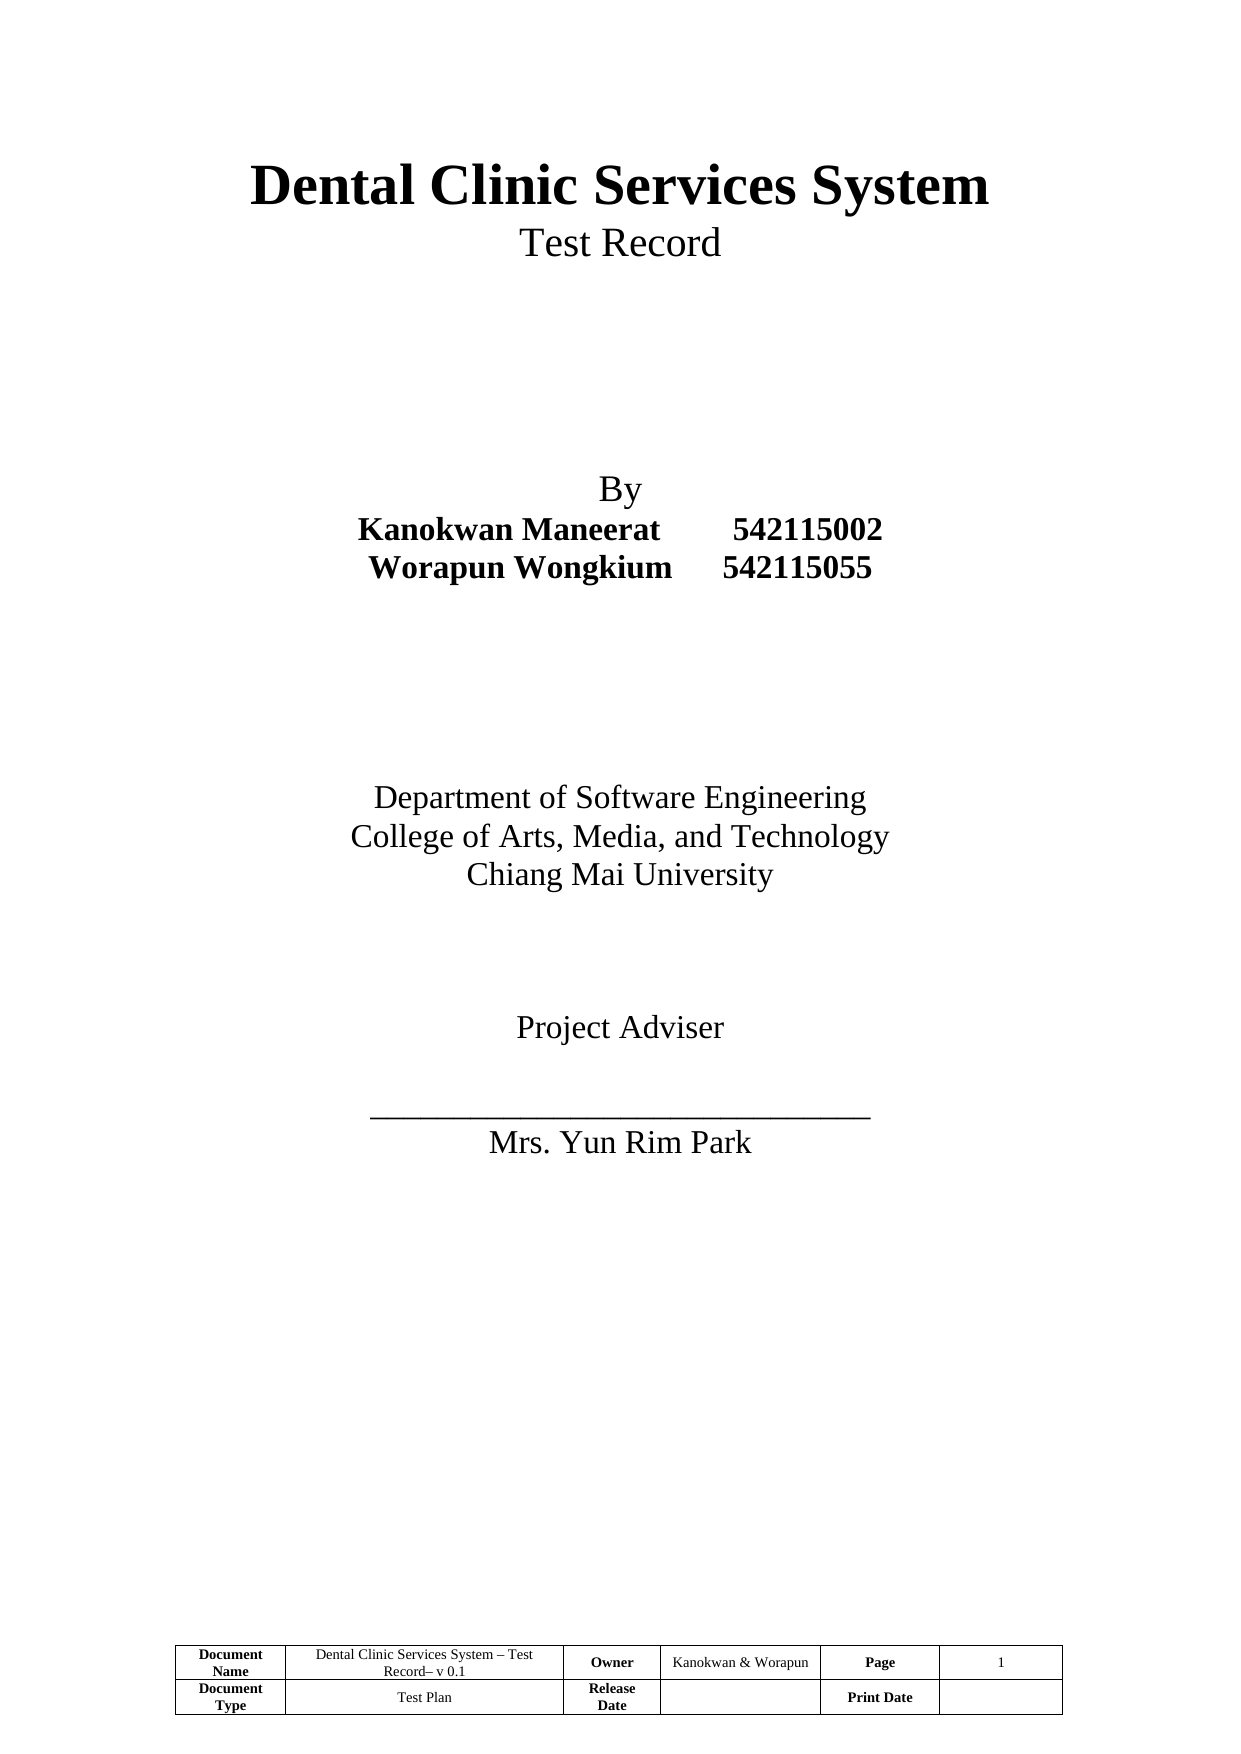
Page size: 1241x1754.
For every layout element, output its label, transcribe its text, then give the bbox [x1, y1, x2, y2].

text College of Arts, Media, and Technology [187, 816, 1053, 854]
text By [187, 466, 1053, 509]
text ______________________________ [187, 1084, 1053, 1123]
text Project Adviser [187, 1008, 1053, 1046]
text Worapun Wongkium 542115055 [187, 548, 1053, 586]
text Department of Software Engineering [187, 778, 1053, 816]
text Mrs. Yun Rim Park [187, 1123, 1053, 1161]
text Kanokwan Maneerat 542115002 [187, 509, 1053, 548]
text Chiang Mai University [187, 854, 1053, 893]
text Test Record [187, 217, 1053, 265]
text Dental Clinic Services System [187, 150, 1053, 217]
